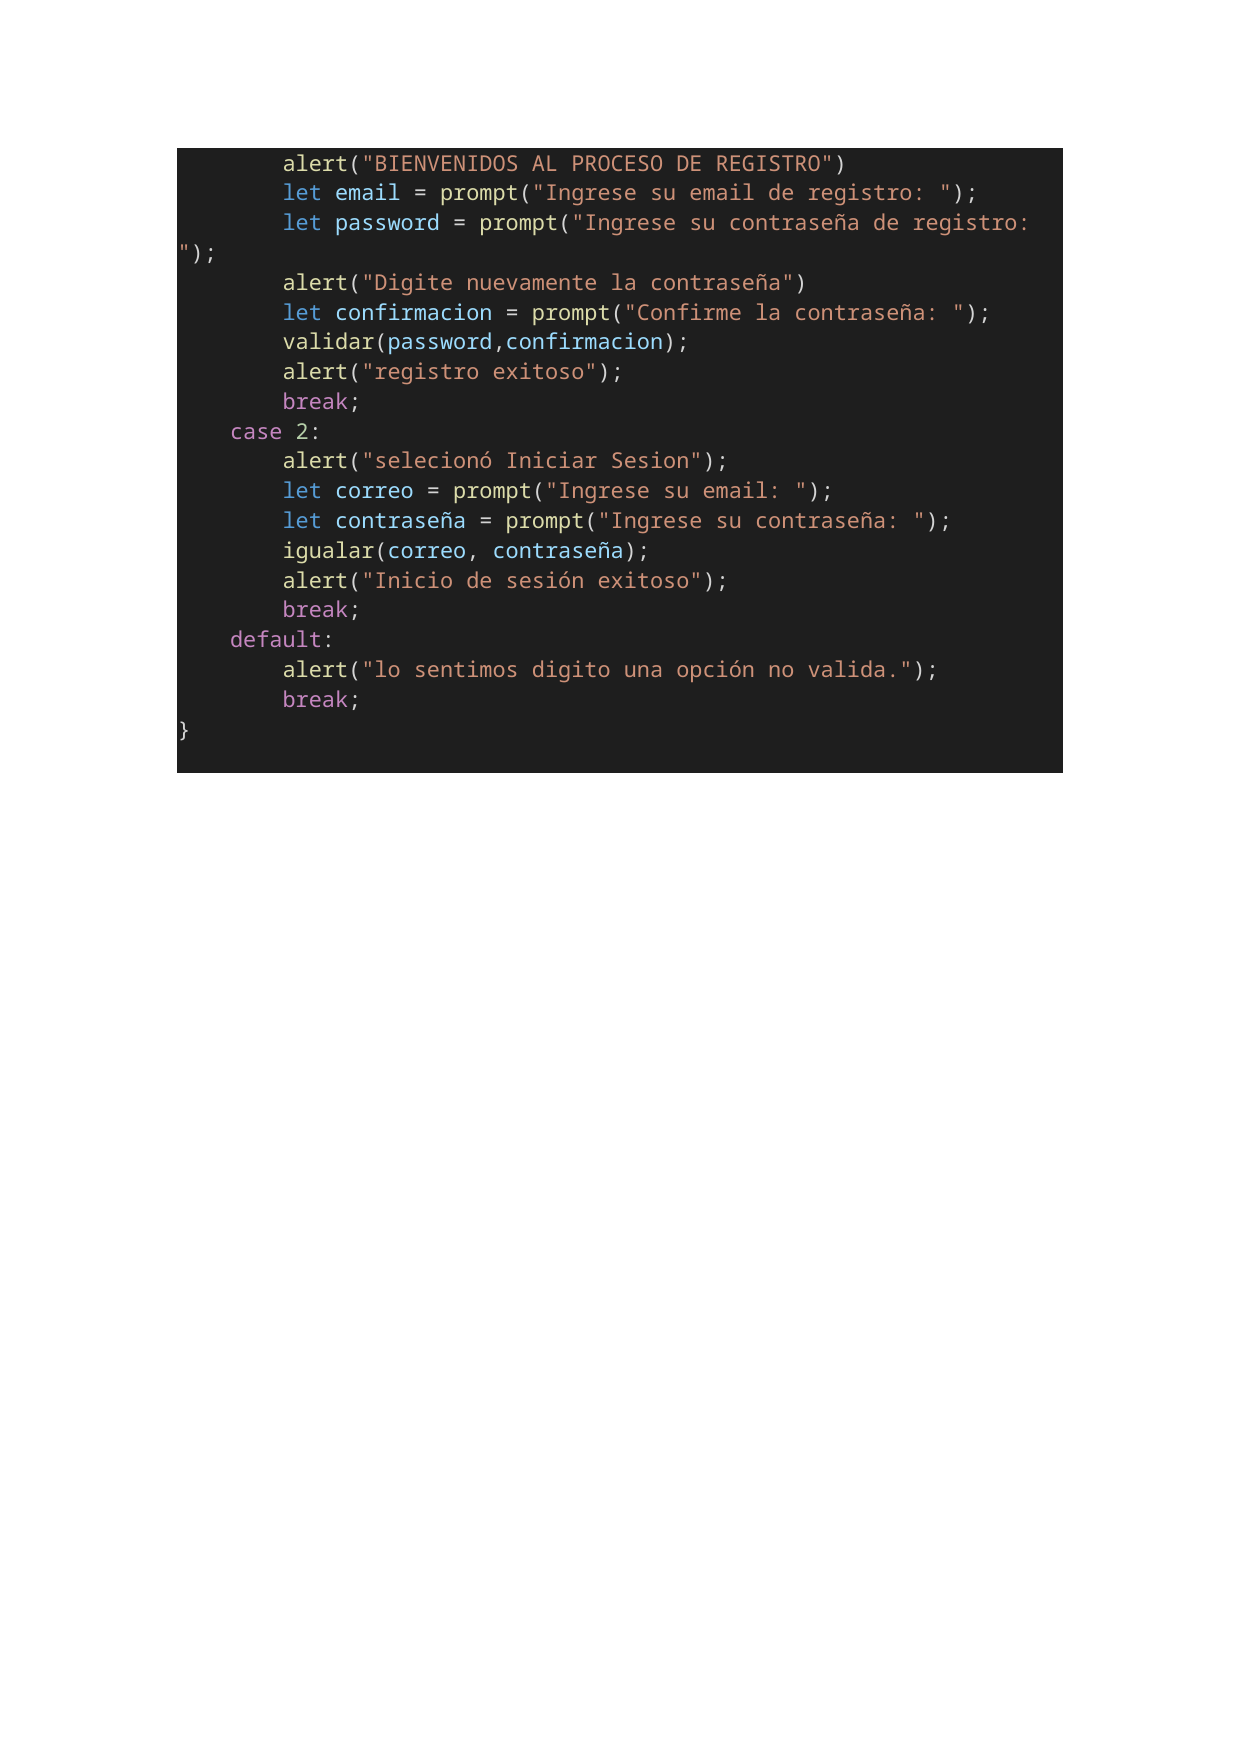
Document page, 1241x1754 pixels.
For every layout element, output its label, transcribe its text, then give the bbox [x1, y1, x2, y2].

text case 2: [177, 416, 1063, 446]
text alert("BIENVENIDOS AL PROCESO DE REGISTRO") [177, 148, 1063, 177]
text alert("Inicio de sesión exitoso"); [177, 565, 1063, 594]
text let email = prompt("Ingrese su email de registro: "); [177, 177, 1063, 207]
text alert("lo sentimos digito una opción no valida."); [177, 654, 1063, 684]
text alert("Digite nuevamente la contraseña") [177, 267, 1063, 297]
text validar(password,confirmacion); [177, 326, 1063, 356]
text let contraseña = prompt("Ingrese su contraseña: "); [177, 505, 1063, 535]
text break; [177, 684, 1063, 714]
text break; [177, 386, 1063, 416]
text } [177, 714, 1063, 743]
text default: [177, 624, 1063, 654]
text let confirmacion = prompt("Confirme la contraseña: "); [177, 297, 1063, 326]
text igualar(correo, contraseña); [177, 535, 1063, 565]
text let correo = prompt("Ingrese su email: "); [177, 475, 1063, 505]
text let password = prompt("Ingrese su contraseña de registro: "); [177, 207, 1063, 267]
text alert("selecionó Iniciar Sesion"); [177, 446, 1063, 475]
text break; [177, 594, 1063, 624]
text alert("registro exitoso"); [177, 356, 1063, 386]
